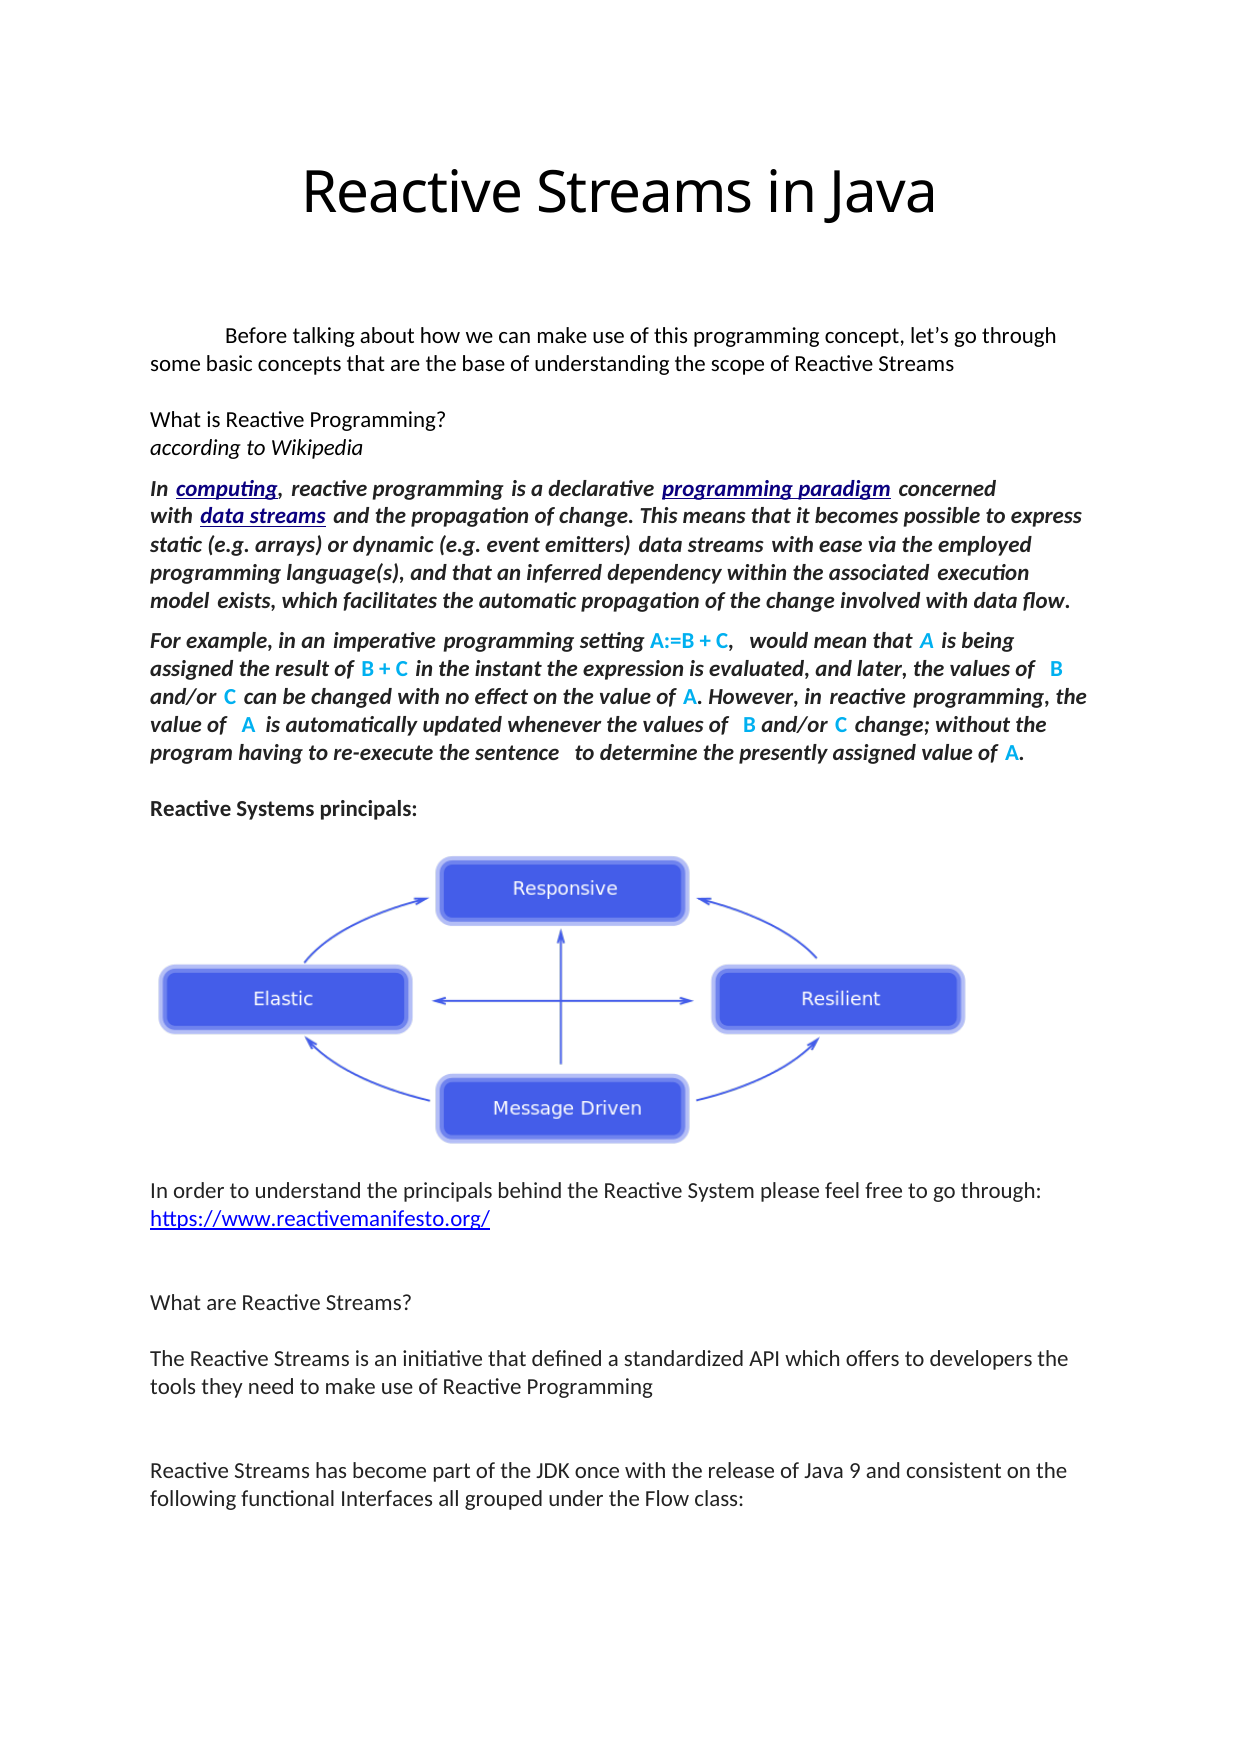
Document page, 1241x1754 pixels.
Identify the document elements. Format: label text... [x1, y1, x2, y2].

text In computing, reactive programming is a declarative programming paradigm concerned with data streams and the propagation of change. This means that it becomes possible to express static (e.g. arrays) or dynamic (e.g. event emitters) data streams with ease via the employed programming language(s), and that an inferred dependency within the associated execution model exists, which facilitates the automatic propagation of the change involved with data flow. [150, 474, 1090, 614]
text For example, in an imperative programming setting A:=B + C, {\displaystyle a:=b+c} would mean that A{\displaystyle a} is being assigned the result of B + C {\displaystyle b+c} in the instant the expression is evaluated, and later, the values of {\displaystyle b} B and/or C {\displaystyle c} can be changed with no effect on the value of A {\displaystyle a}. However, in reactive programming, the value of {\displaystyle a} A is automatically updated whenever the values of {\displaystyle b} B and/or C {\displaystyle c} change; without the program having to re-execute the sentence {\displaystyle a:=b+c} to determine the presently assigned value of A {\displaystyle a}. [150, 626, 1090, 766]
text The Reactive Streams is an initiative that defined a standardized API which offers to developers the tools they need to make use of Reactive Programming [150, 1344, 1090, 1401]
text Reactive Systems principals: [150, 794, 1090, 822]
text In order to understand the principals behind the Reactive System please feel free to go through: [150, 1176, 1090, 1204]
text What are Reactive Streams? [150, 1288, 1090, 1316]
picture [150, 850, 971, 1149]
text Reactive Streams has become part of the JDK once with the release of Java 9 and consistent on the following functional Interfaces all grouped under the Flow class: [150, 1457, 1090, 1513]
text according to Wikipedia [150, 433, 1090, 461]
text https://www.reactivemanifesto.org/ [150, 1204, 1090, 1232]
title Reactive Streams in Java [150, 150, 1090, 229]
text Before talking about how we can make use of this programming concept, let’s go through some basic concepts that are the base of understanding the scope of Reactive Streams [150, 321, 1090, 377]
text What is Reactive Programming? [150, 405, 1090, 433]
